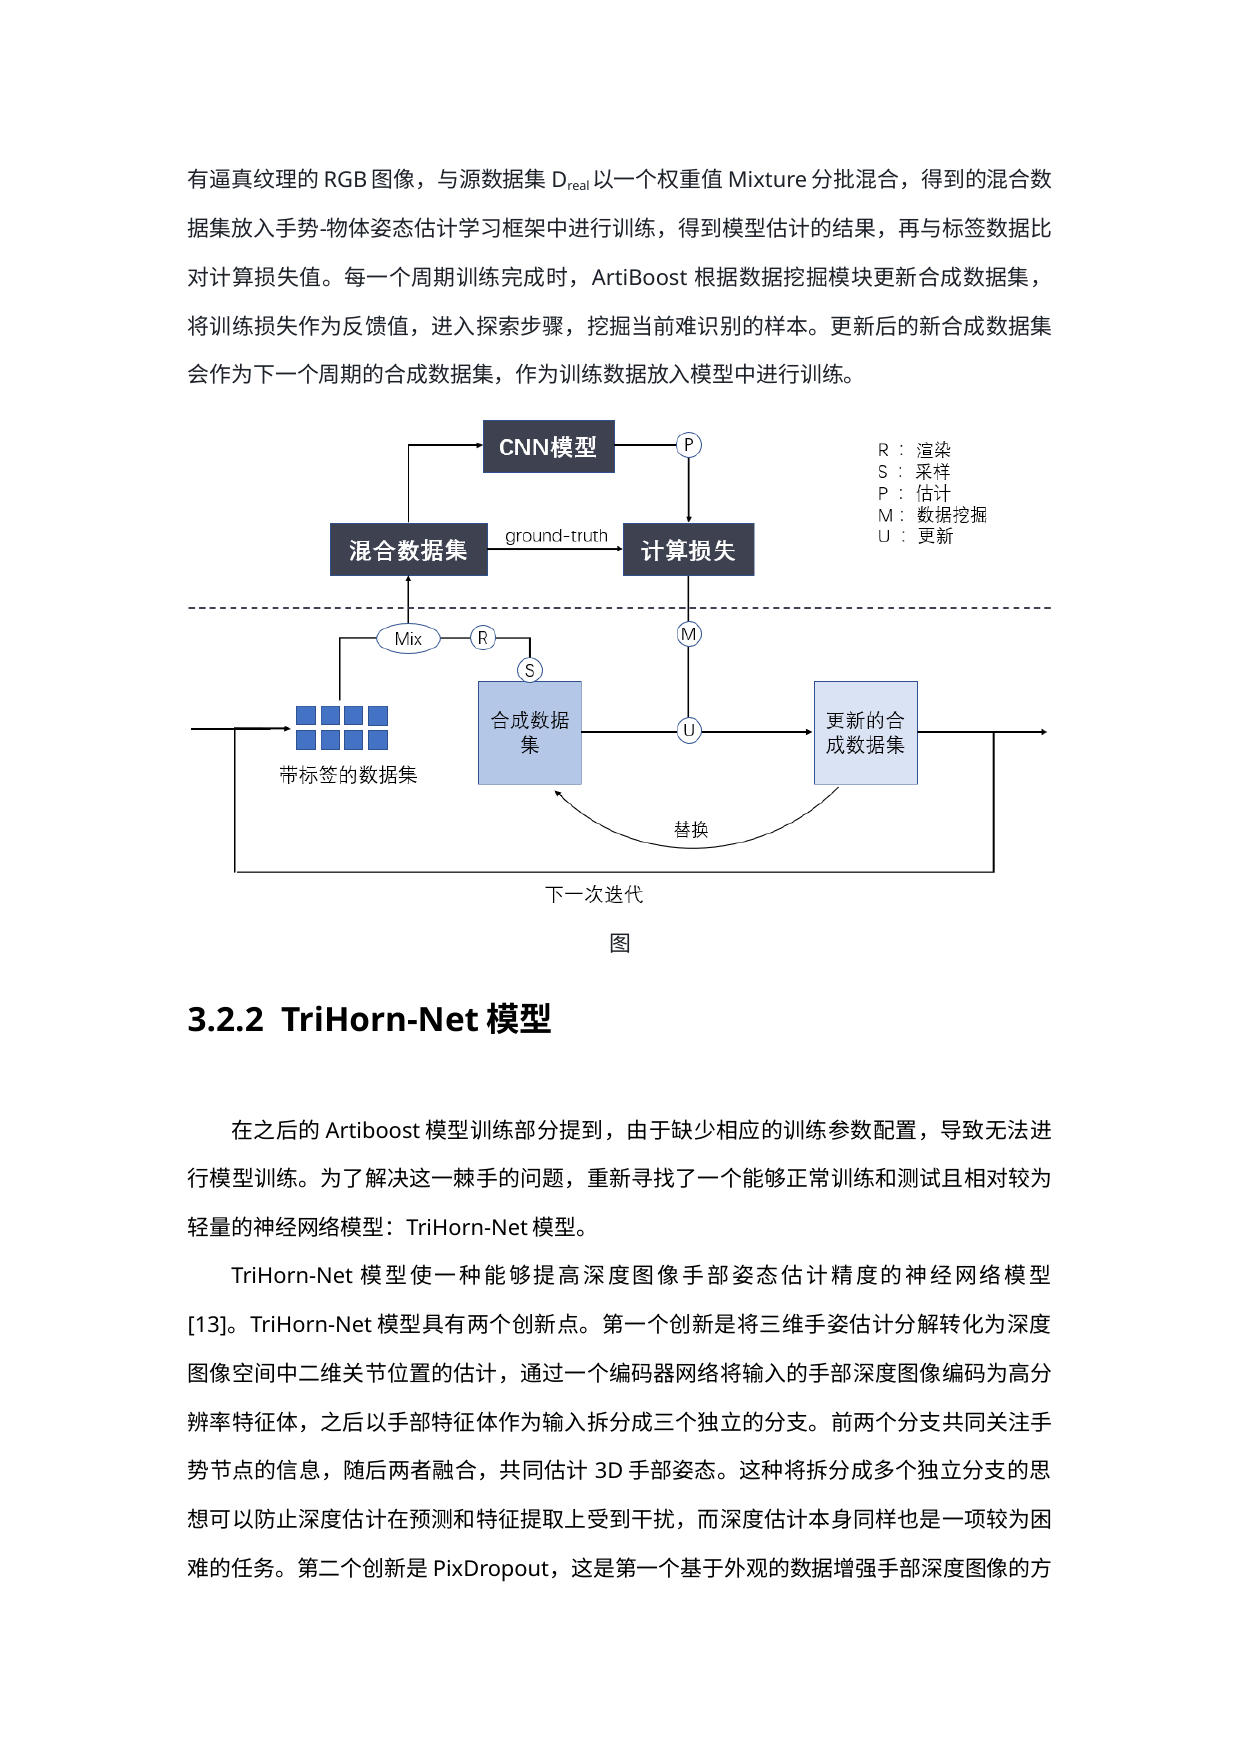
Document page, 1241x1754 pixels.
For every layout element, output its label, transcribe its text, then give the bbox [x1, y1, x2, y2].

picture [187, 405, 1053, 911]
text 在之后的Artiboost模型训练部分提到，由于缺少相应的训练参数配置，导致无法进行模型训练。为了解决这一棘手的问题，重新寻找了一个能够正常训练和测试且相对较为轻量的神经网络模型：TriHorn-Net模型。 [187, 1112, 1053, 1242]
text 图 [187, 925, 1053, 958]
subtitle 3.2.2 TriHorn-Net模型 [187, 985, 1053, 1050]
